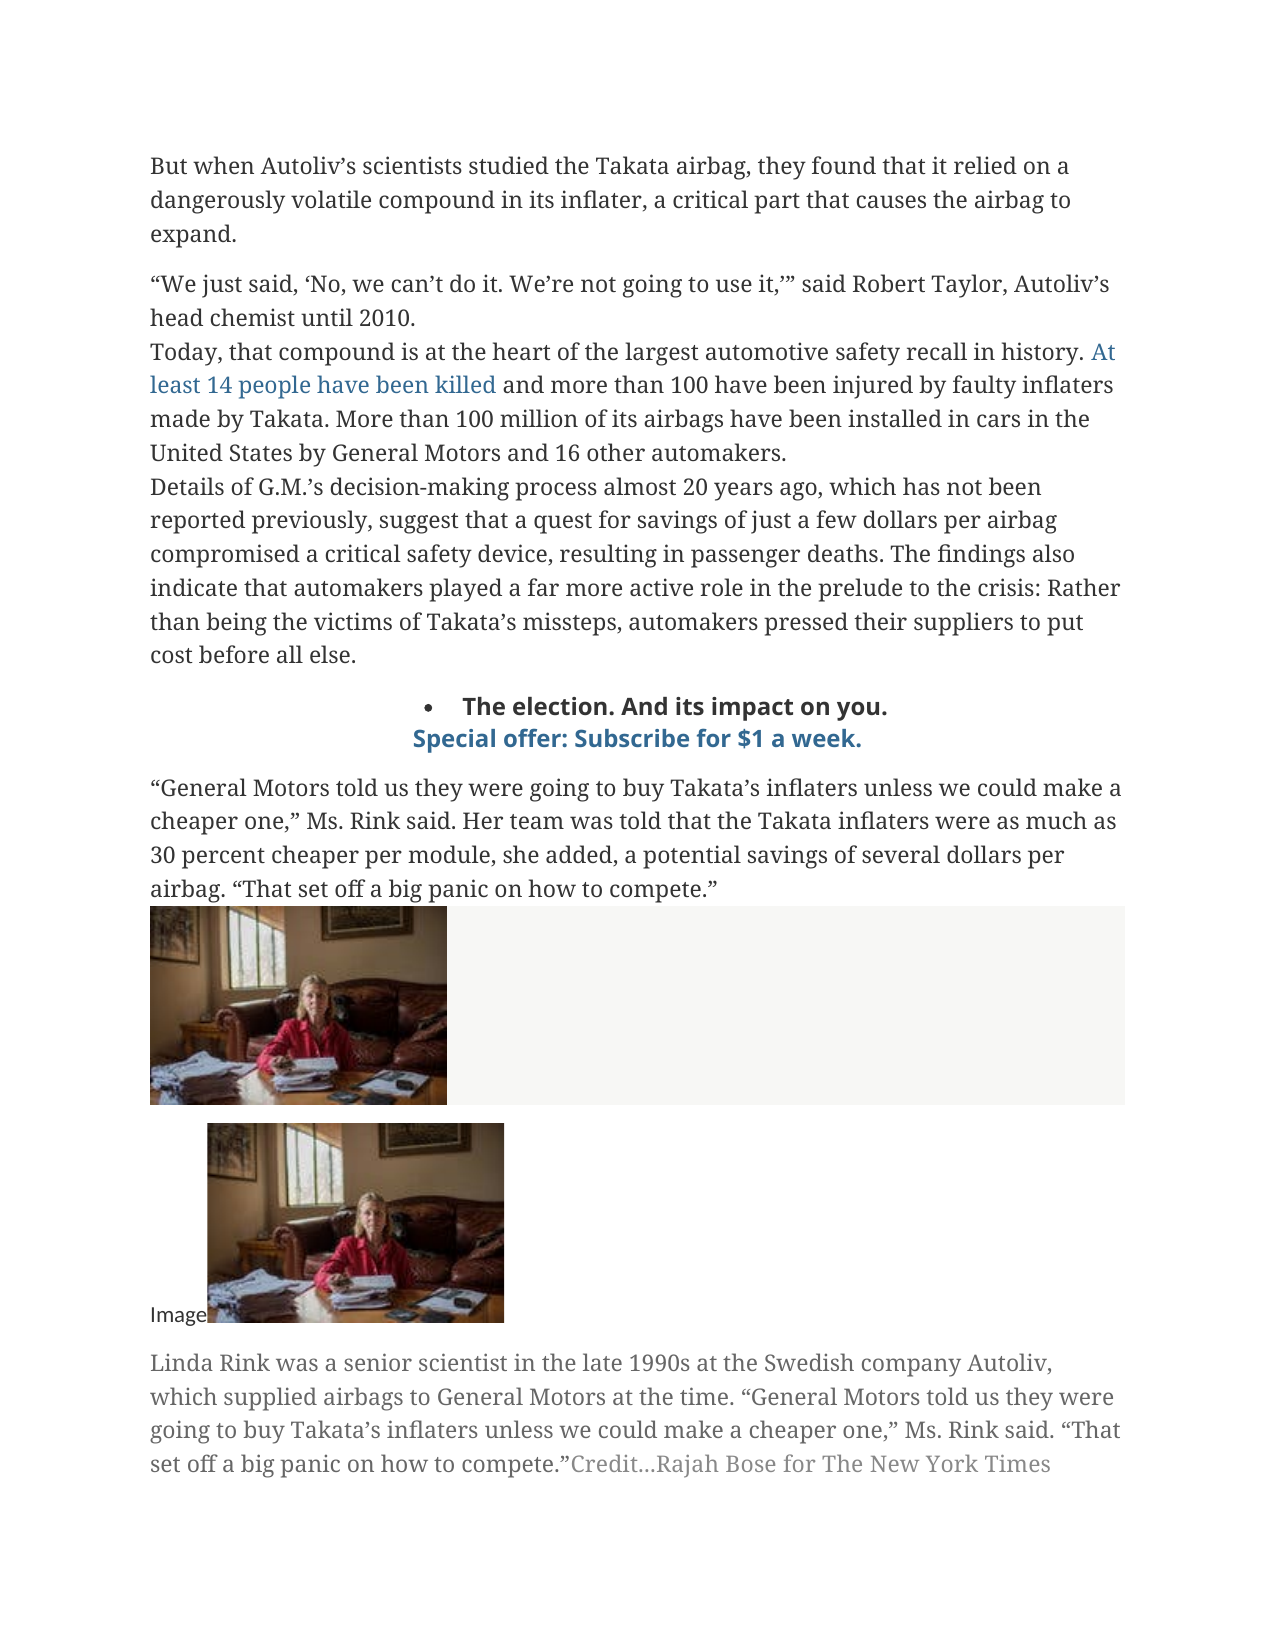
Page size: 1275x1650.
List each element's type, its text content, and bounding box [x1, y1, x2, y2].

text Special offer: Subscribe for $1 a week. [150, 722, 1125, 755]
text Today, that compound is at the heart of the largest automotive safety recall in history. At least 14 people have been killed and more than 100 have been injured by faulty inflaters made by Takata. More than 100 million of its airbags have been installed in cars in the United States by General Motors and 16 other automakers. [150, 335, 1125, 468]
text “We just said, ‘No, we can’t do it. We’re not going to use it,’” said Robert Taylor, Autoliv’s head chemist until 2010. [150, 268, 1125, 333]
list The election. And its impact on you. [187, 689, 1125, 722]
text “General Motors told us they were going to buy Takata’s inflaters unless we could make a cheaper one,” Ms. Rink said. Her team was told that the Takata inflaters were as much as 30 percent cheaper per module, she added, a potential savings of several dollars per airbag. “That set off a big panic on how to compete.” [150, 771, 1125, 904]
text But when Autoliv’s scientists studied the Takata airbag, they found that it relied on a dangerously volatile compound in its inflater, a critical part that causes the airbag to expand. [150, 150, 1125, 249]
picture [207, 1123, 505, 1323]
picture [150, 906, 447, 1105]
text Linda Rink was a senior scientist in the late 1990s at the Swedish company Autoliv, which supplied airbags to General Motors at the time. “General Motors told us they were going to buy Takata’s inflaters unless we could make a cheaper one,” Ms. Rink said. “That set off a big panic on how to compete.”Credit...Rajah Bose for The New York Times [150, 1347, 1125, 1479]
text Details of G.M.’s decision-making process almost 20 years ago, which has not been reported previously, suggest that a quest for savings of just a few dollars per airbag compromised a critical safety device, resulting in passenger deaths. The findings also indicate that automakers played a far more active role in the prelude to the crisis: Rather than being the victims of Takata’s missteps, automakers pressed their suppliers to put cost before all else. [150, 470, 1125, 670]
